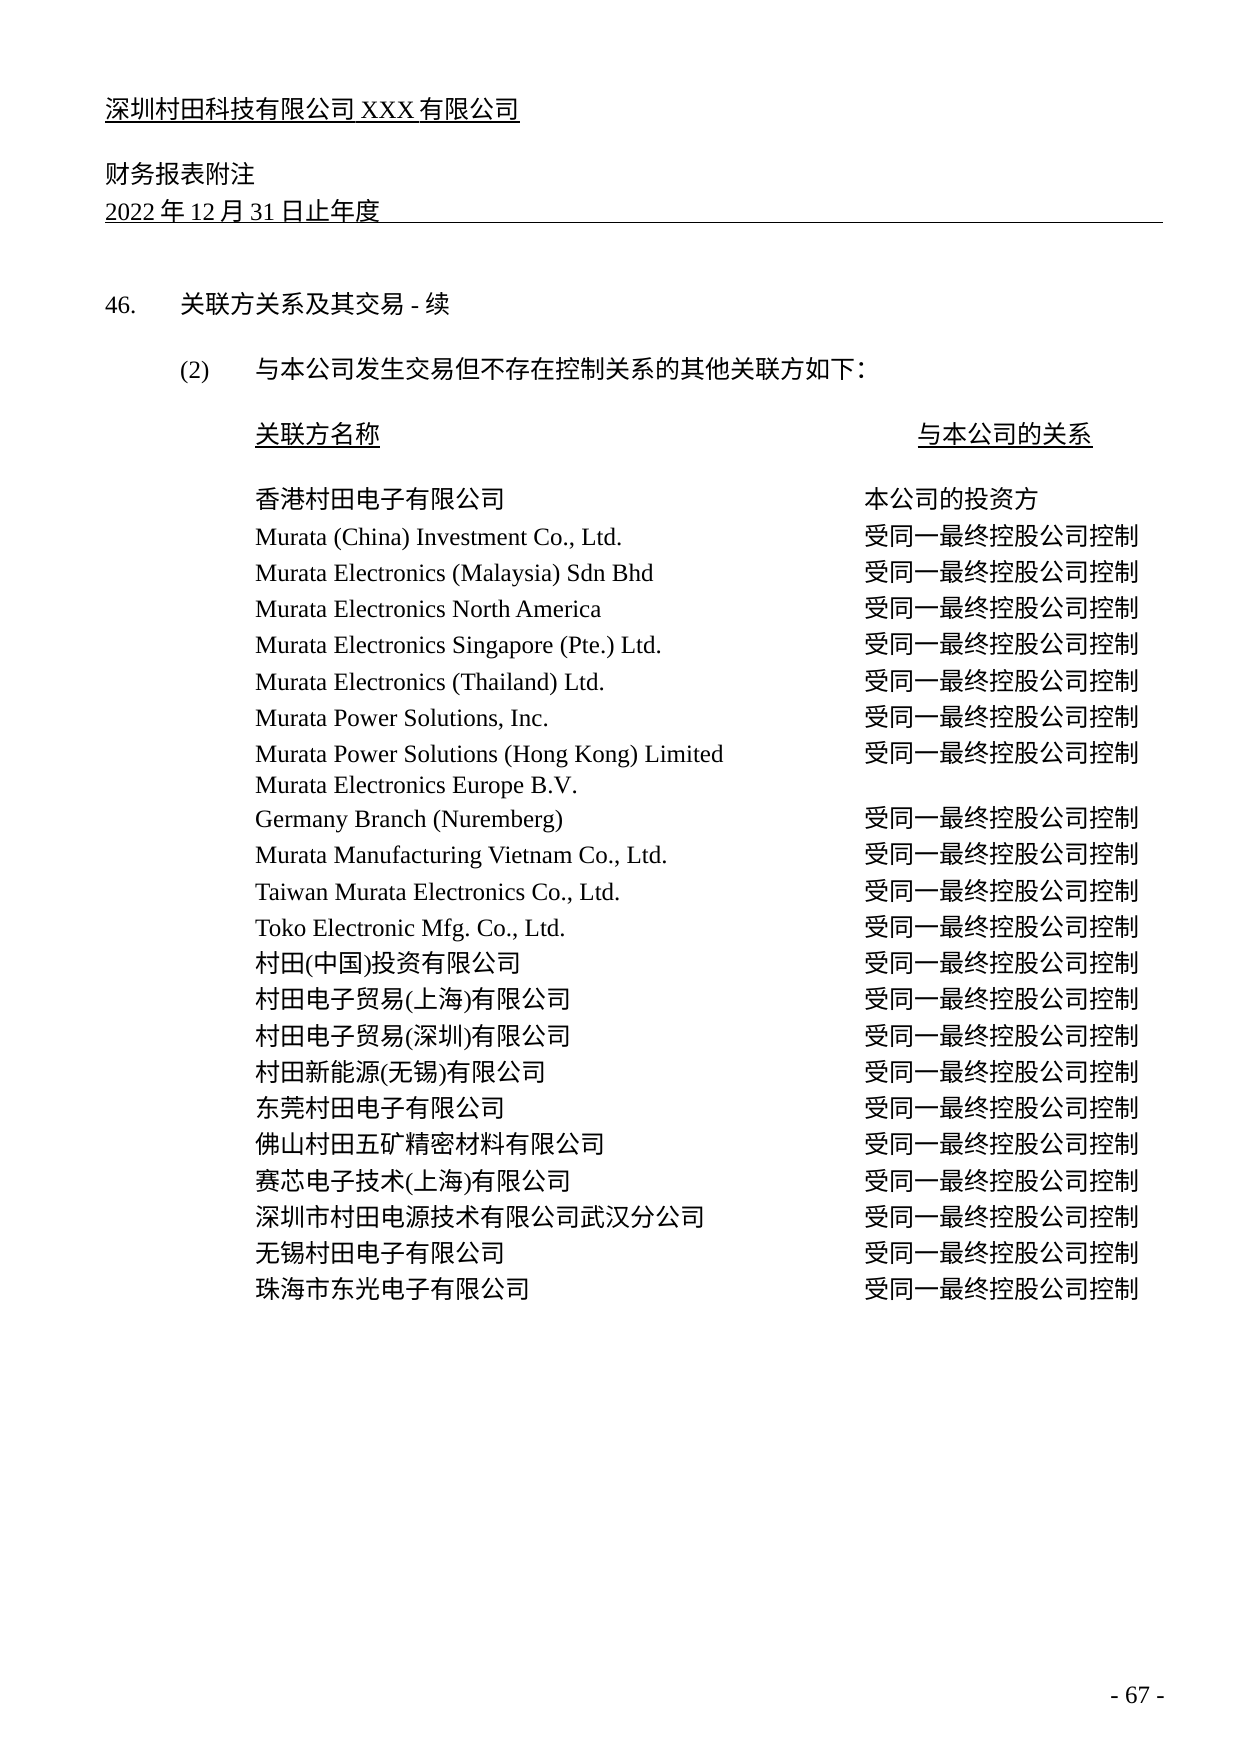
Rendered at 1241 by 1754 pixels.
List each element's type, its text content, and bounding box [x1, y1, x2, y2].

text Taiwan Murata Electronics Co., Ltd. 受同一最终控股公司控制 [105, 871, 1165, 907]
text 46. 关联方关系及其交易 - 续 [105, 285, 1165, 321]
text 关联方名称 与本公司的关系 [255, 415, 1165, 451]
text 赛芯电子技术(上海)有限公司 受同一最终控股公司控制 深圳市村田电源技术有限公司武汉分公司 受同一最终控股公司控制 无锡村田电子有限公司 受同一最终控股公司控制 [105, 1161, 1165, 1270]
text Murata (China) Investment Co., Ltd. 受同一最终控股公司控制 [105, 516, 1165, 552]
text Murata Electronics (Malaysia) Sdn Bhd 受同一最终控股公司控制 [105, 552, 1165, 589]
text Murata Electronics (Thailand) Ltd. 受同一最终控股公司控制 [105, 661, 1165, 697]
text Toko Electronic Mfg. Co., Ltd. 受同一最终控股公司控制 [105, 907, 1165, 944]
text 东莞村田电子有限公司 受同一最终控股公司控制 [105, 1089, 1165, 1125]
text Murata Power Solutions, Inc. 受同一最终控股公司控制 [105, 697, 1165, 734]
text (2) 与本公司发生交易但不存在控制关系的其他关联方如下： [180, 350, 1165, 386]
text 佛山村田五矿精密材料有限公司 受同一最终控股公司控制 [105, 1125, 1165, 1161]
text 村田新能源(无锡)有限公司 受同一最终控股公司控制 [105, 1052, 1165, 1089]
text Germany Branch (Nuremberg) 受同一最终控股公司控制 [105, 799, 1165, 835]
text 珠海市东光电子有限公司 受同一最终控股公司控制 [105, 1270, 1165, 1306]
text 村田电子贸易(深圳)有限公司 受同一最终控股公司控制 [105, 1016, 1165, 1052]
text Murata Electronics Singapore (Pte.) Ltd. 受同一最终控股公司控制 [105, 625, 1165, 661]
text Murata Manufacturing Vietnam Co., Ltd. 受同一最终控股公司控制 [105, 835, 1165, 871]
text Murata Electronics Europe B.V. [105, 770, 1165, 799]
text 村田(中国)投资有限公司 受同一最终控股公司控制 村田电子贸易(上海)有限公司 受同一最终控股公司控制 [105, 944, 1165, 1016]
text 香港村田电子有限公司 本公司的投资方 [105, 480, 1165, 516]
text Murata Power Solutions (Hong Kong) Limited 受同一最终控股公司控制 [105, 734, 1165, 770]
text Murata Electronics North America 受同一最终控股公司控制 [105, 589, 1165, 625]
